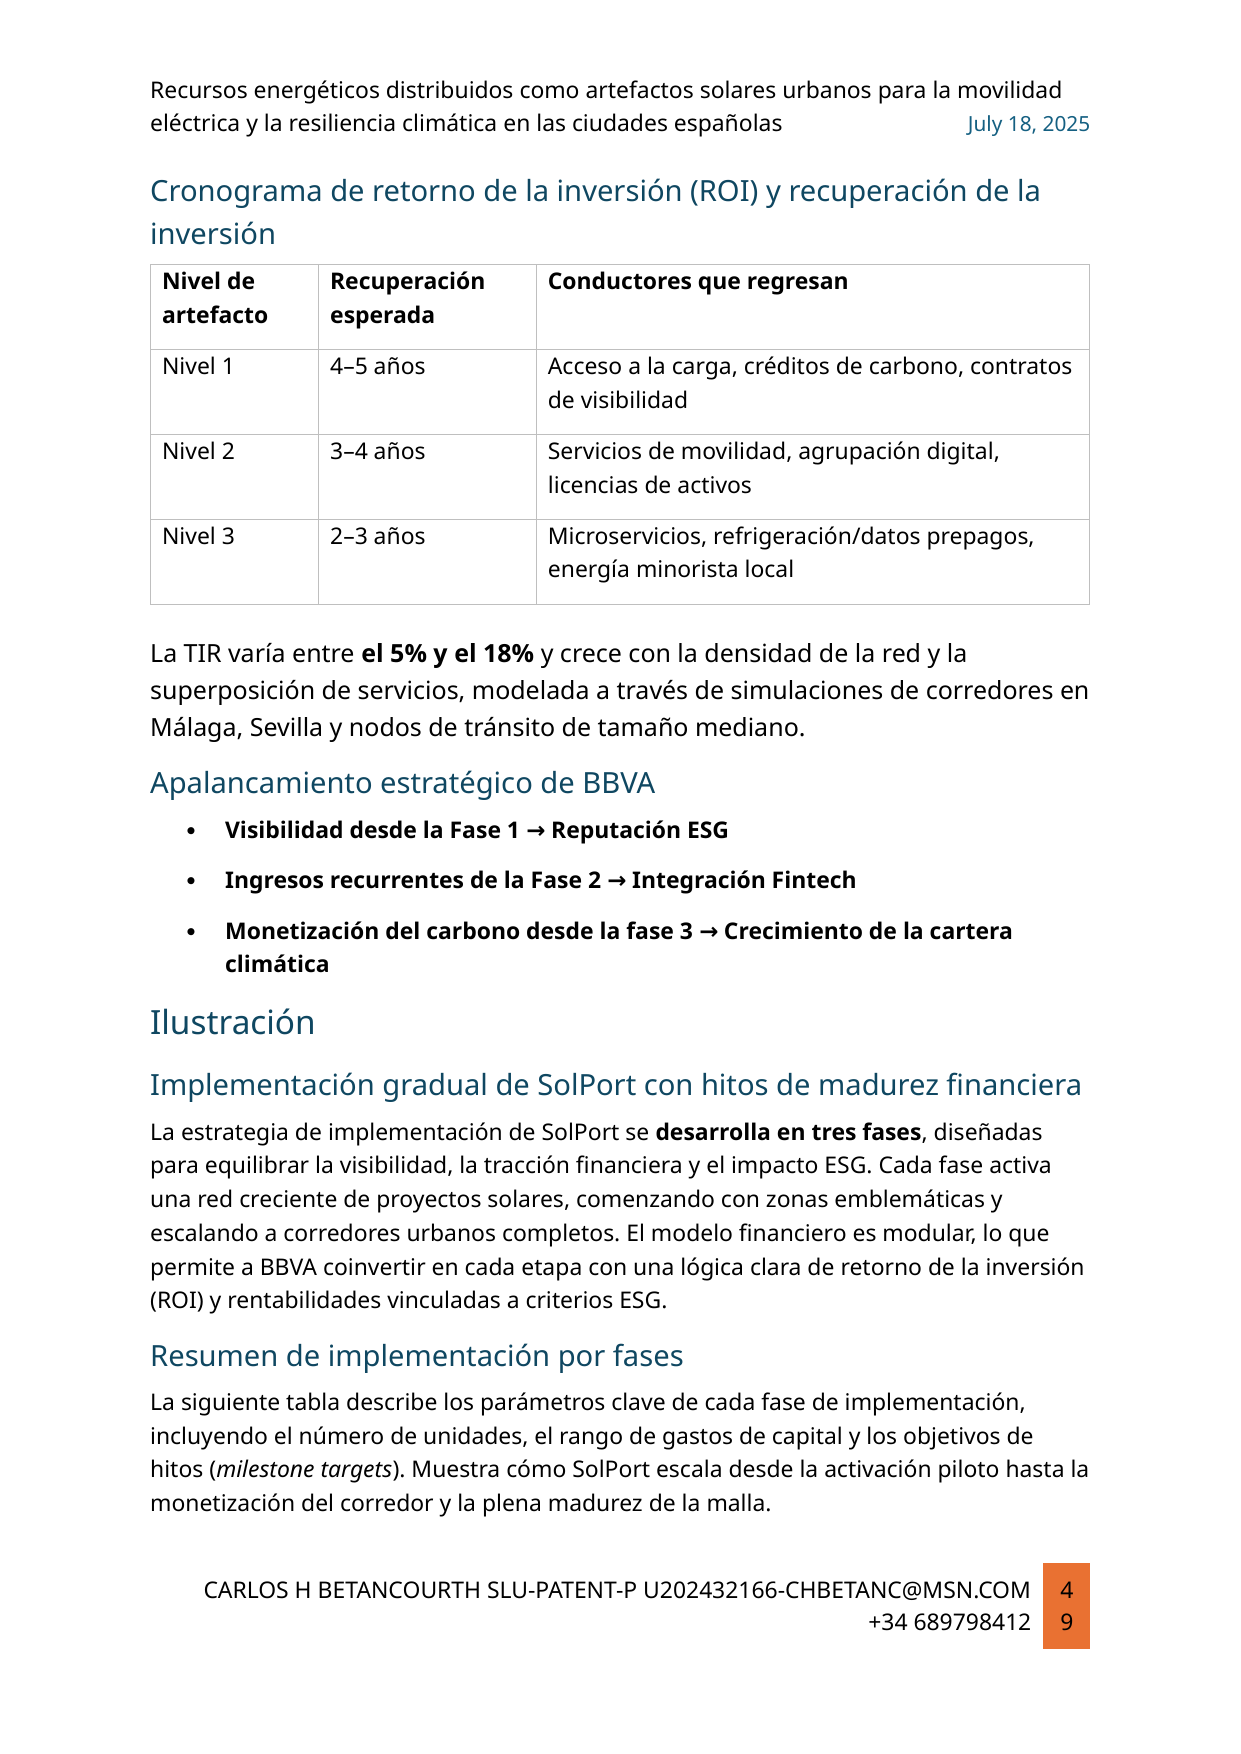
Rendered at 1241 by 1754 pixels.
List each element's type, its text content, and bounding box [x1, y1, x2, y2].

list Monetización del carbono desde la fase 3 → Crecimiento de la cartera climática [187, 915, 1090, 980]
subtitle Apalancamiento estratégico de BBVA [150, 763, 1090, 802]
table_header Nivel de artefacto [151, 265, 318, 349]
table_cell Nivel 3 [151, 520, 318, 603]
subtitle Cronograma de retorno de la inversión (ROI) y recuperación de la inversión [150, 170, 1090, 253]
subtitle Implementación gradual de SolPort con hitos de madurez financiera [150, 1064, 1090, 1104]
table_cell 2–3 años [319, 520, 536, 603]
table_cell Microservicios, refrigeración/datos prepagos, energía minorista local [537, 520, 1089, 603]
table_cell 4–5 años [319, 350, 536, 434]
text La estrategia de implementación de SolPort se desarrolla en tres fases, diseñadas para equilibrar la visibilidad, la tracción financiera y el impacto ESG. Cada fase activa una red creciente de proyectos solares, comenzando con zonas emblemáticas y escalando a corredores urbanos completos. El modelo financiero es modular, lo que permite a BBVA coinvertir en cada etapa con una lógica clara de retorno de la inversión (ROI) y rentabilidades vinculadas a criterios ESG. [150, 1116, 1090, 1316]
subtitle Ilustración [150, 999, 1090, 1044]
list Ingresos recurrentes de la Fase 2 → Integración Fintech [187, 864, 1090, 896]
subtitle Resumen de implementación por fases [150, 1335, 1090, 1374]
table_cell Acceso a la carga, créditos de carbono, contratos de visibilidad [537, 350, 1089, 434]
list Visibilidad desde la Fase 1 → Reputación ESG [187, 814, 1090, 845]
table_cell 3–4 años [319, 435, 536, 519]
table_header Recuperación esperada [319, 265, 536, 349]
table_cell Nivel 1 [151, 350, 318, 434]
table_cell Nivel 2 [151, 435, 318, 519]
text La TIR varía entre el 5% y el 18% y crece con la densidad de la red y la superposición de servicios, modelada a través de simulaciones de corredores en Málaga, Sevilla y nodos de tránsito de tamaño mediano. [150, 636, 1090, 743]
text La siguiente tabla describe los parámetros clave de cada fase de implementación, incluyendo el número de unidades, el rango de gastos de capital y los objetivos de hitos (milestone targets). Muestra cómo SolPort escala desde la activación piloto hasta la monetización del corredor y la plena madurez de la malla. [150, 1386, 1090, 1518]
table_header Conductores que regresan [537, 265, 1089, 349]
table_cell Servicios de movilidad, agrupación digital, licencias de activos [537, 435, 1089, 519]
